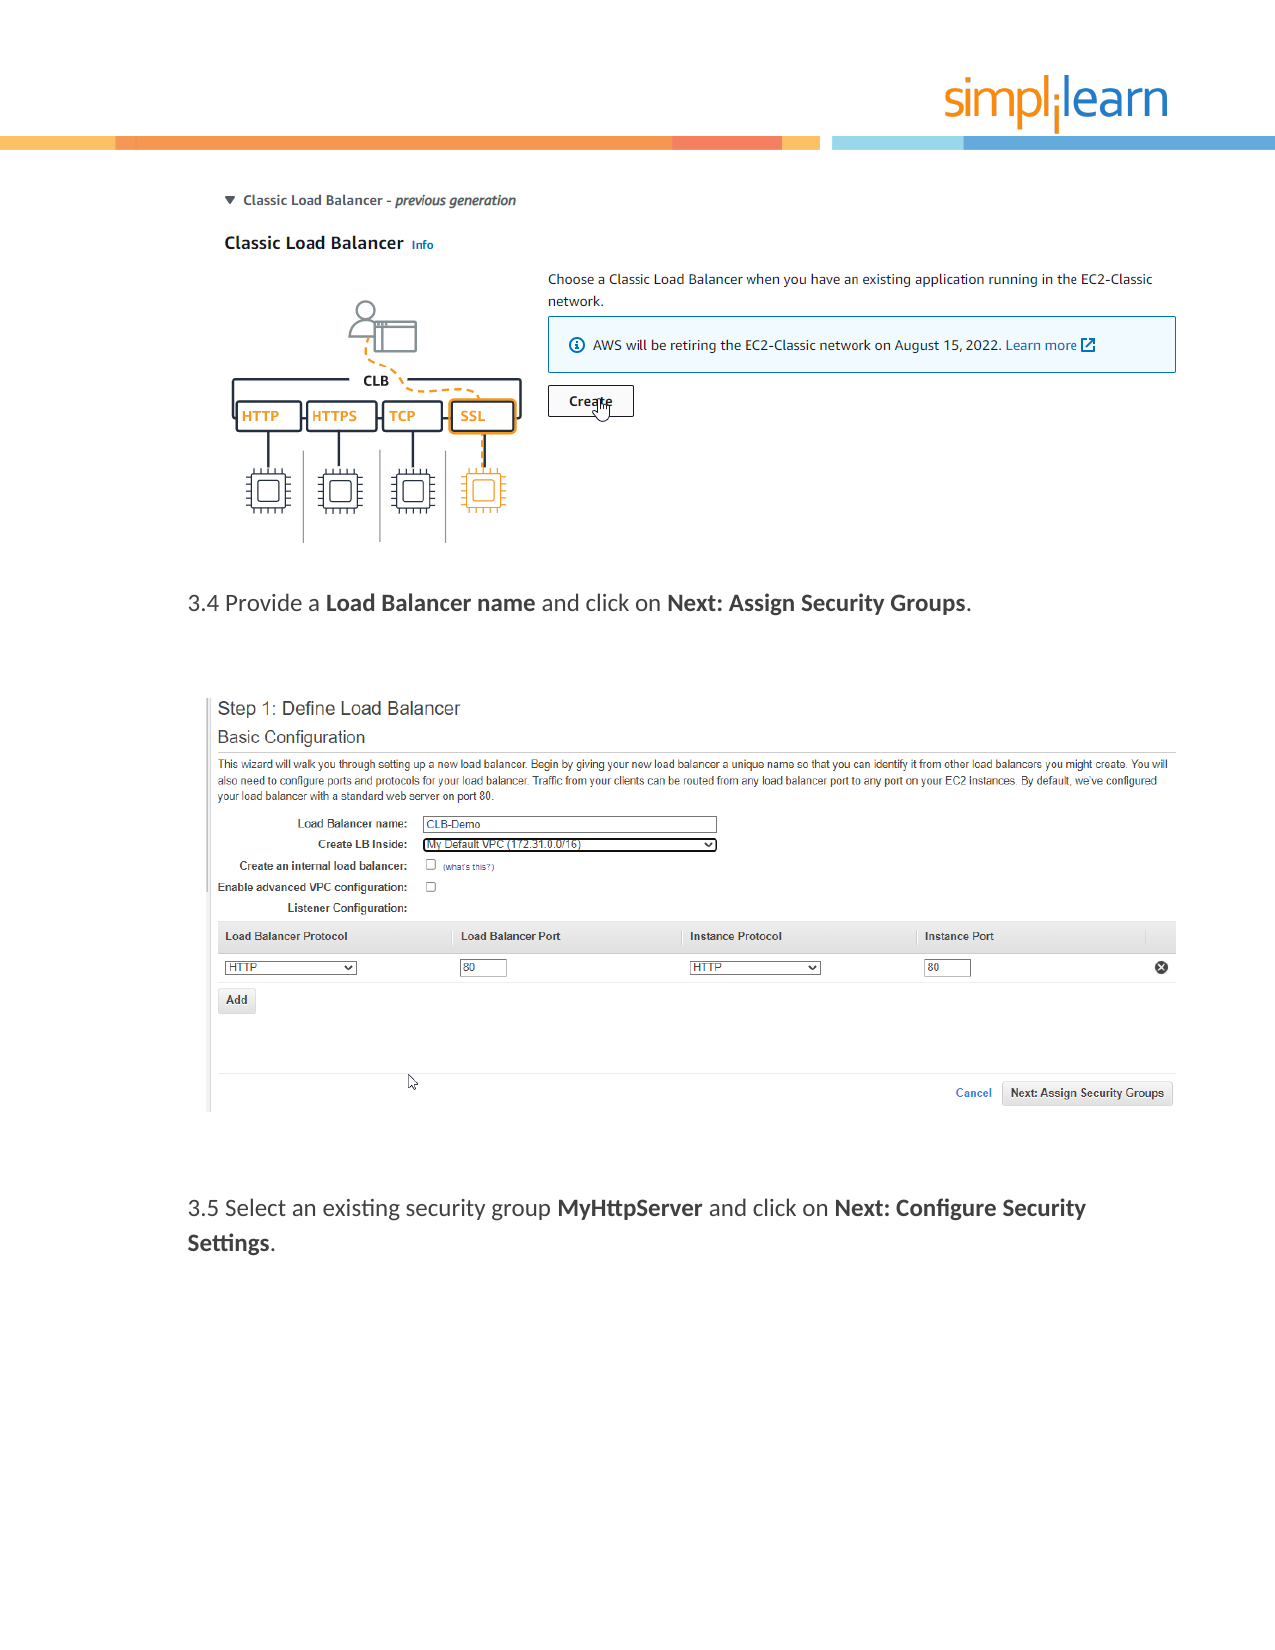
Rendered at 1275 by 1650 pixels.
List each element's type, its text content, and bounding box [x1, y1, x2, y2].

picture [0, 75, 1275, 150]
picture [206, 698, 1182, 1112]
picture [206, 185, 1182, 549]
list Select an existing security group MyHttpServer and click on Next: Configure Security Settings. [187, 1192, 1125, 1258]
list Provide a Load Balancer name and click on Next: Assign Security Groups. [187, 587, 1125, 618]
